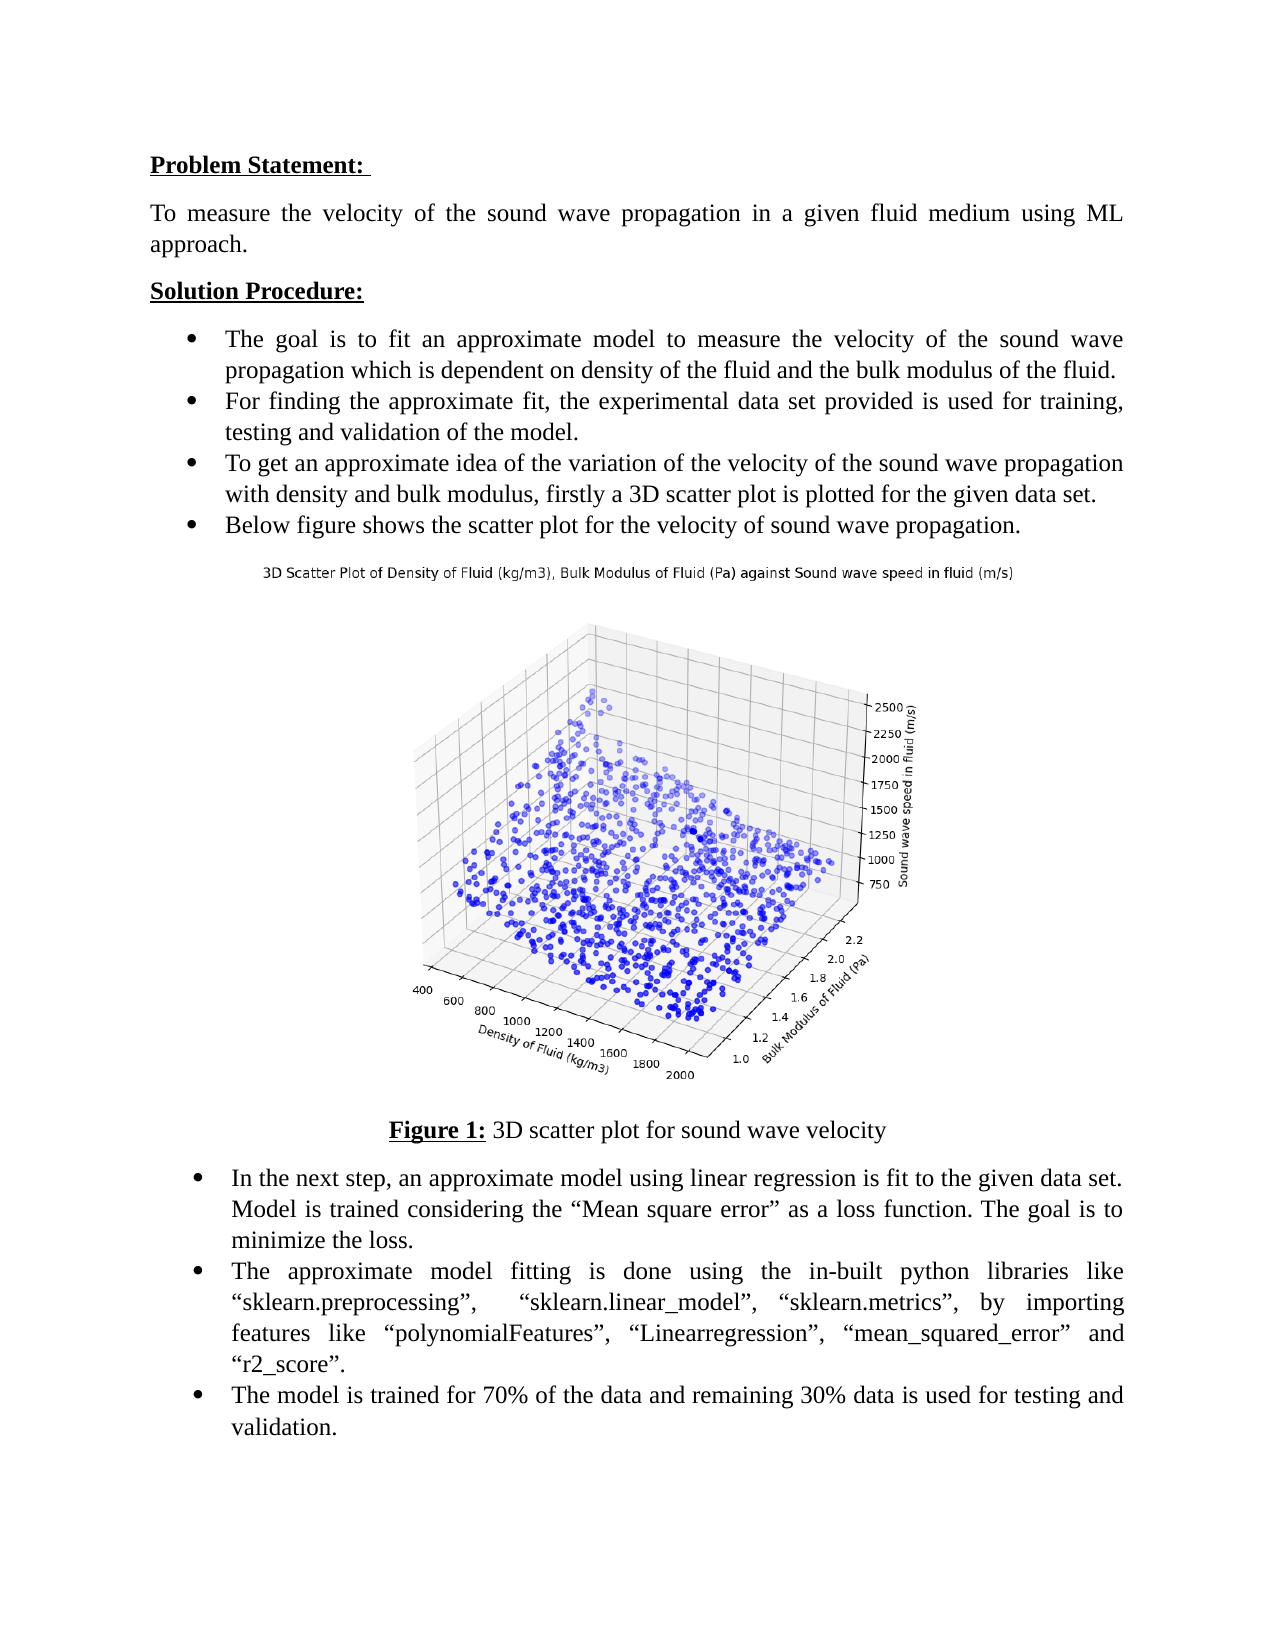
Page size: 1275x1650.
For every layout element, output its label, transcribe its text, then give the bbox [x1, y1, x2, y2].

list The approximate model fitting is done using the in-built python libraries like “sklearn.preprocessing”, “sklearn.linear_model”, “sklearn.metrics”, by importing features like “polynomialFeatures”, “Linearregression”, “mean_squared_error” and “r2_score”. [194, 1256, 1125, 1378]
list The model is trained for 70% of the data and remaining 30% data is used for testing and validation. [194, 1381, 1125, 1440]
text Solution Procedure: [150, 276, 1125, 305]
list In the next step, an approximate model using linear regression is fit to the given data set. Model is trained considering the “Mean square error” as a loss function. The goal is to minimize the loss. [194, 1163, 1125, 1254]
picture [254, 558, 1021, 1097]
text Problem Statement: [150, 150, 1125, 179]
list Below figure shows the scatter plot for the velocity of sound wave propagation. [187, 510, 1125, 539]
list To get an approximate idea of the variation of the velocity of the sound wave propagation with density and bulk modulus, firstly a 3D scatter plot is plotted for the given data set. [187, 448, 1125, 508]
list The goal is to fit an approximate model to measure the velocity of the sound wave propagation which is dependent on density of the fluid and the bulk modulus of the fluid. [187, 324, 1125, 384]
text To measure the velocity of the sound wave propagation in a given fluid medium using ML approach. [150, 198, 1125, 257]
list For finding the approximate fit, the experimental data set provided is used for training, testing and validation of the model. [187, 386, 1125, 446]
text Figure 1: 3D scatter plot for sound wave velocity [150, 1116, 1125, 1144]
